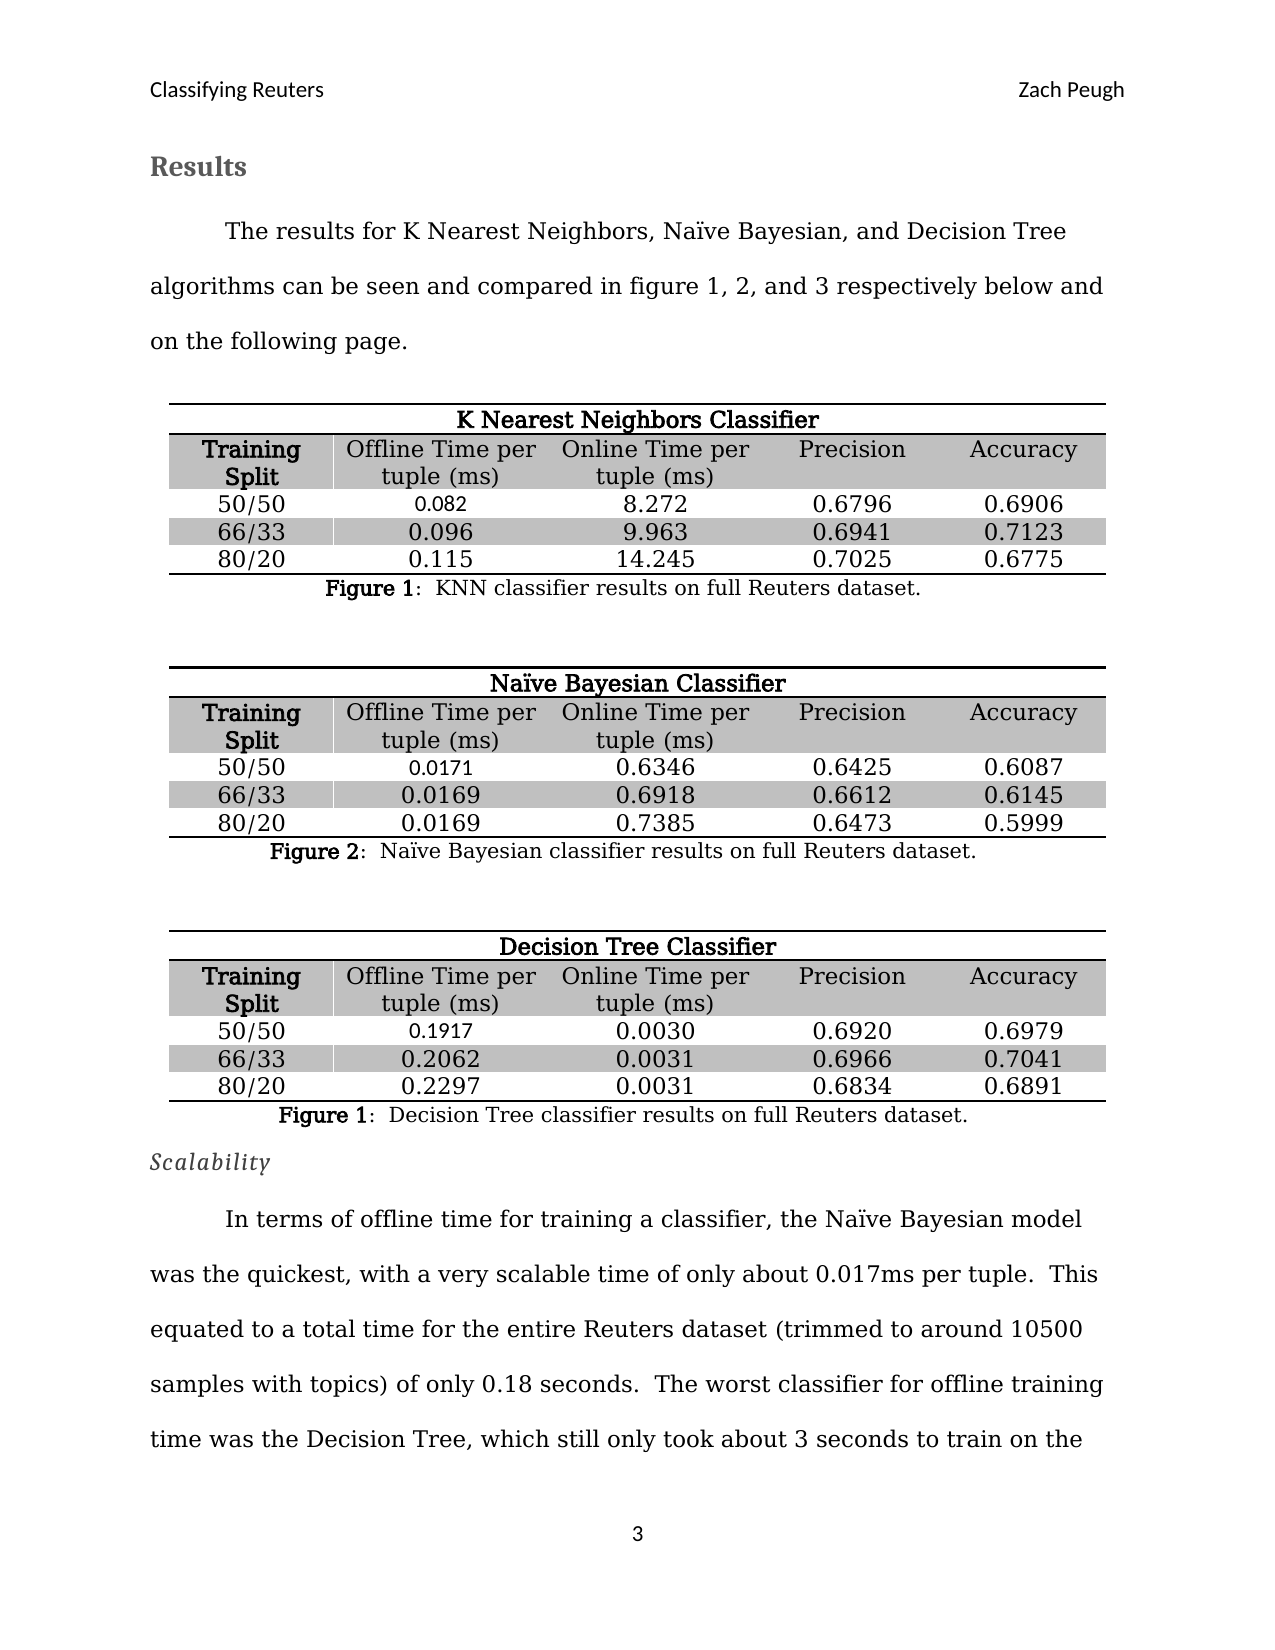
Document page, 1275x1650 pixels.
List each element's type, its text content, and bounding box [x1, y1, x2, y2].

text Figure 2: Naïve Bayesian classifier results on full Reuters dataset. [262, 838, 984, 863]
table_cell Offline Time per tuple (ms) [334, 698, 548, 753]
table_cell 14.245 [548, 545, 763, 573]
table_cell 0.0169 [334, 809, 548, 836]
table_cell 50/50 [169, 753, 333, 781]
table_cell 0.6346 [548, 753, 763, 781]
table_cell 0.6145 [941, 781, 1106, 808]
table_cell 0.6425 [763, 753, 941, 781]
text Figure 1: KNN classifier results on full Reuters dataset. [262, 575, 984, 600]
table_cell 0.6775 [941, 545, 1106, 573]
table_cell 0.0030 [548, 1016, 763, 1044]
subtitle Scalability [150, 1147, 1125, 1176]
table_cell Accuracy [941, 435, 1106, 489]
table_cell 0.6920 [763, 1016, 941, 1044]
table_cell 66/33 [169, 1045, 333, 1072]
table_cell 0.082 [334, 490, 548, 518]
table_cell 0.7025 [763, 545, 941, 573]
table_cell 50/50 [169, 490, 333, 518]
table_cell Online Time per tuple (ms) [548, 961, 763, 1016]
table_cell 80/20 [169, 1072, 333, 1099]
table_cell Offline Time per tuple (ms) [334, 435, 548, 489]
table_cell 0.6087 [941, 753, 1106, 781]
table_cell 0.115 [334, 545, 548, 573]
table_cell 0.0031 [548, 1072, 763, 1099]
table_cell 80/20 [169, 809, 333, 836]
table_cell Training Split [169, 435, 333, 489]
table_header K Nearest Neighbors Classifier [169, 405, 1106, 432]
table_cell 0.7041 [941, 1045, 1106, 1072]
table_cell Precision [763, 435, 941, 489]
table_cell 0.6796 [763, 490, 941, 518]
text Figure 1: Decision Tree classifier results on full Reuters dataset. [262, 1102, 984, 1127]
table_cell 0.6979 [941, 1016, 1106, 1044]
table_cell 9.963 [548, 518, 763, 545]
table_cell 0.7123 [941, 518, 1106, 545]
table_cell 50/50 [169, 1016, 333, 1044]
table_cell 8.272 [548, 490, 763, 518]
table_cell 0.2297 [334, 1072, 548, 1099]
table_cell 0.6918 [548, 781, 763, 808]
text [150, 1205, 1125, 1452]
table_cell 0.6966 [763, 1045, 941, 1072]
table_cell 0.5999 [941, 809, 1106, 836]
table_cell 0.6834 [763, 1072, 941, 1099]
table_cell Online Time per tuple (ms) [548, 435, 763, 489]
table_cell 0.0171 [334, 753, 548, 781]
table_header Decision Tree Classifier [169, 932, 1106, 959]
table_cell Precision [763, 961, 941, 1016]
table_cell Accuracy [941, 961, 1106, 1016]
table_cell 66/33 [169, 518, 333, 545]
table_cell 0.2062 [334, 1045, 548, 1072]
table_cell Accuracy [941, 698, 1106, 753]
table_cell Training Split [169, 698, 333, 753]
table_cell 0.1917 [334, 1016, 548, 1044]
table_cell 0.0031 [548, 1045, 763, 1072]
table_cell 0.6906 [941, 490, 1106, 518]
table_cell 0.6941 [763, 518, 941, 545]
table_cell 0.7385 [548, 809, 763, 836]
table_cell 0.6612 [763, 781, 941, 808]
table_cell Offline Time per tuple (ms) [334, 961, 548, 1016]
table_cell Training Split [169, 961, 333, 1016]
table_cell 0.6891 [941, 1072, 1106, 1099]
table_cell Online Time per tuple (ms) [548, 698, 763, 753]
table_cell Precision [763, 698, 941, 753]
table_cell 0.6473 [763, 809, 941, 836]
table_cell 80/20 [169, 545, 333, 573]
table_cell 66/33 [169, 781, 333, 808]
subtitle Results [150, 150, 1125, 183]
text The results for K Nearest Neighbors, Naïve Bayesian, and Decision Tree algorithms can be seen and compared in figure 1, 2, and 3 respectively below and on the following page. [150, 217, 1125, 354]
table_header Naïve Bayesian Classifier [169, 669, 1106, 696]
table_cell 0.096 [334, 518, 548, 545]
table_cell 0.0169 [334, 781, 548, 808]
